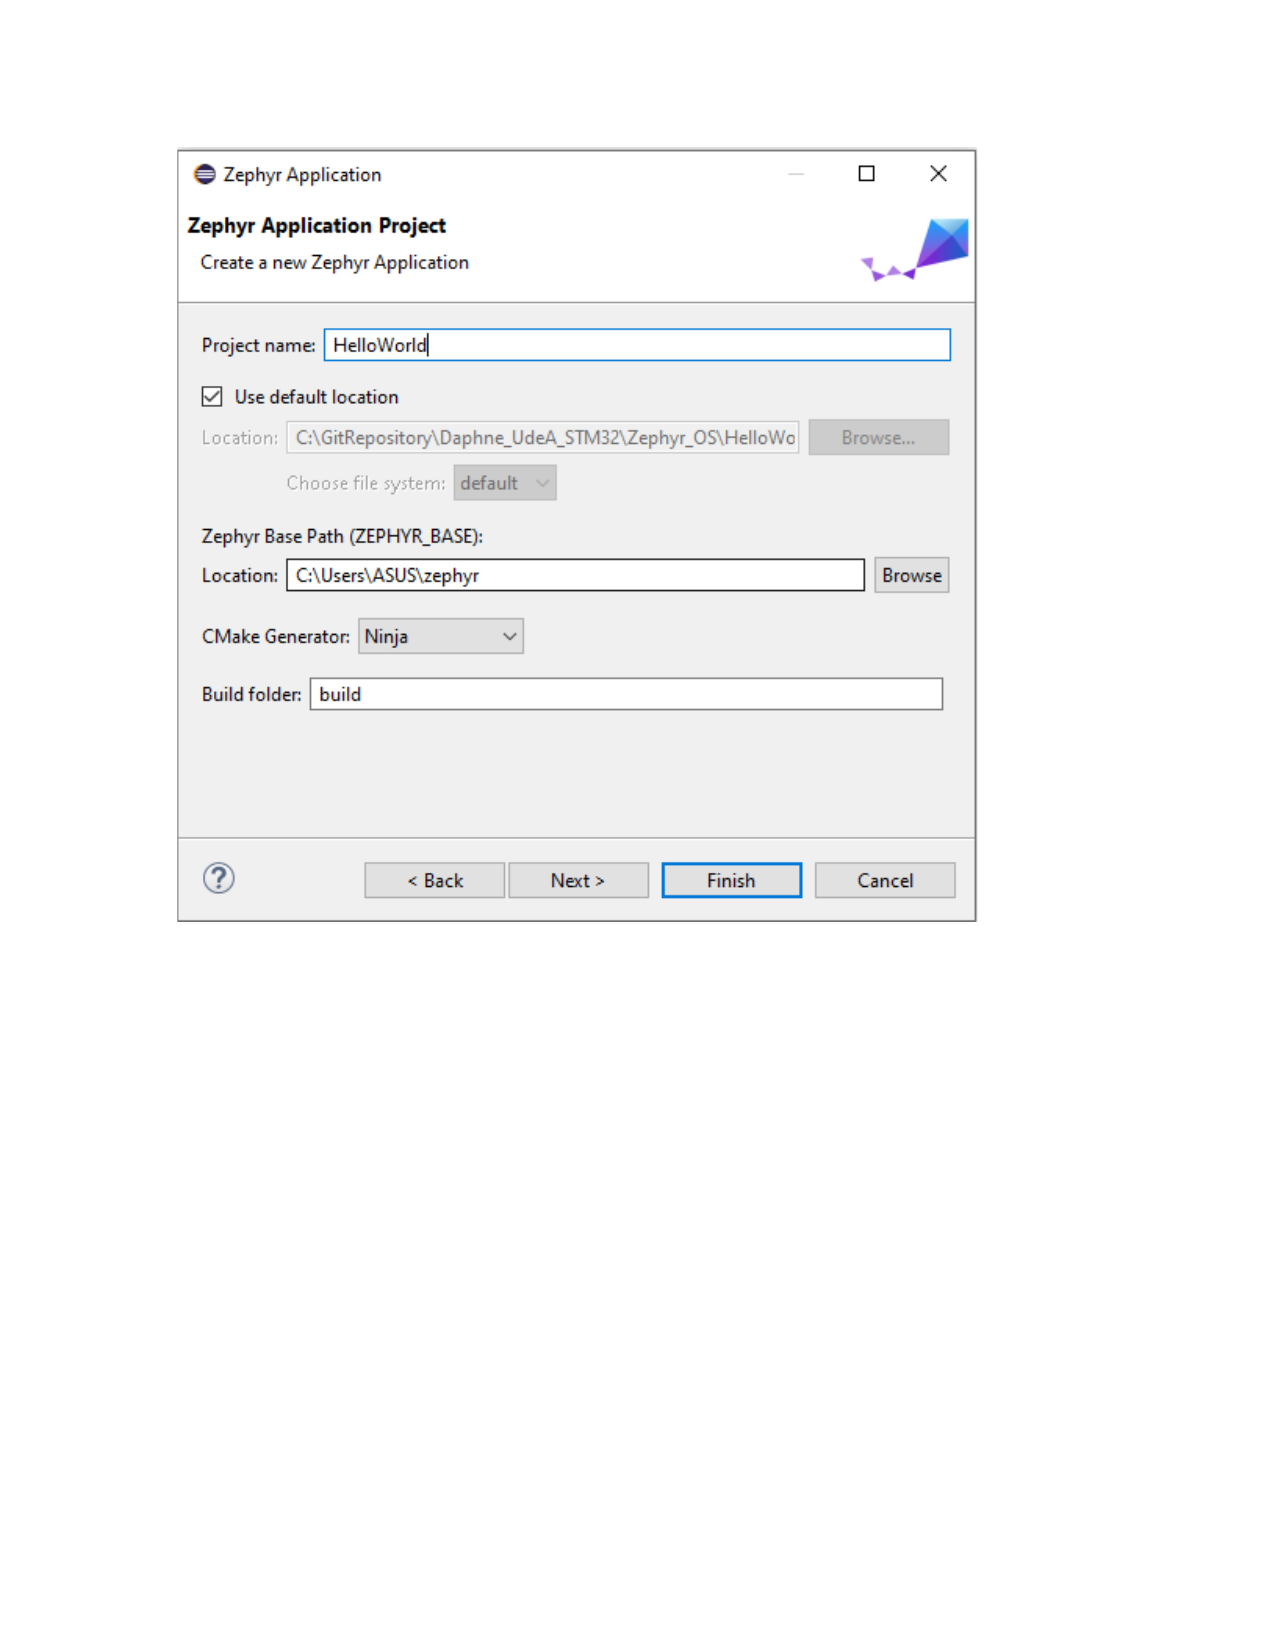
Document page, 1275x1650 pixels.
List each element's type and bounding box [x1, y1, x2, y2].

picture [177, 147, 978, 922]
